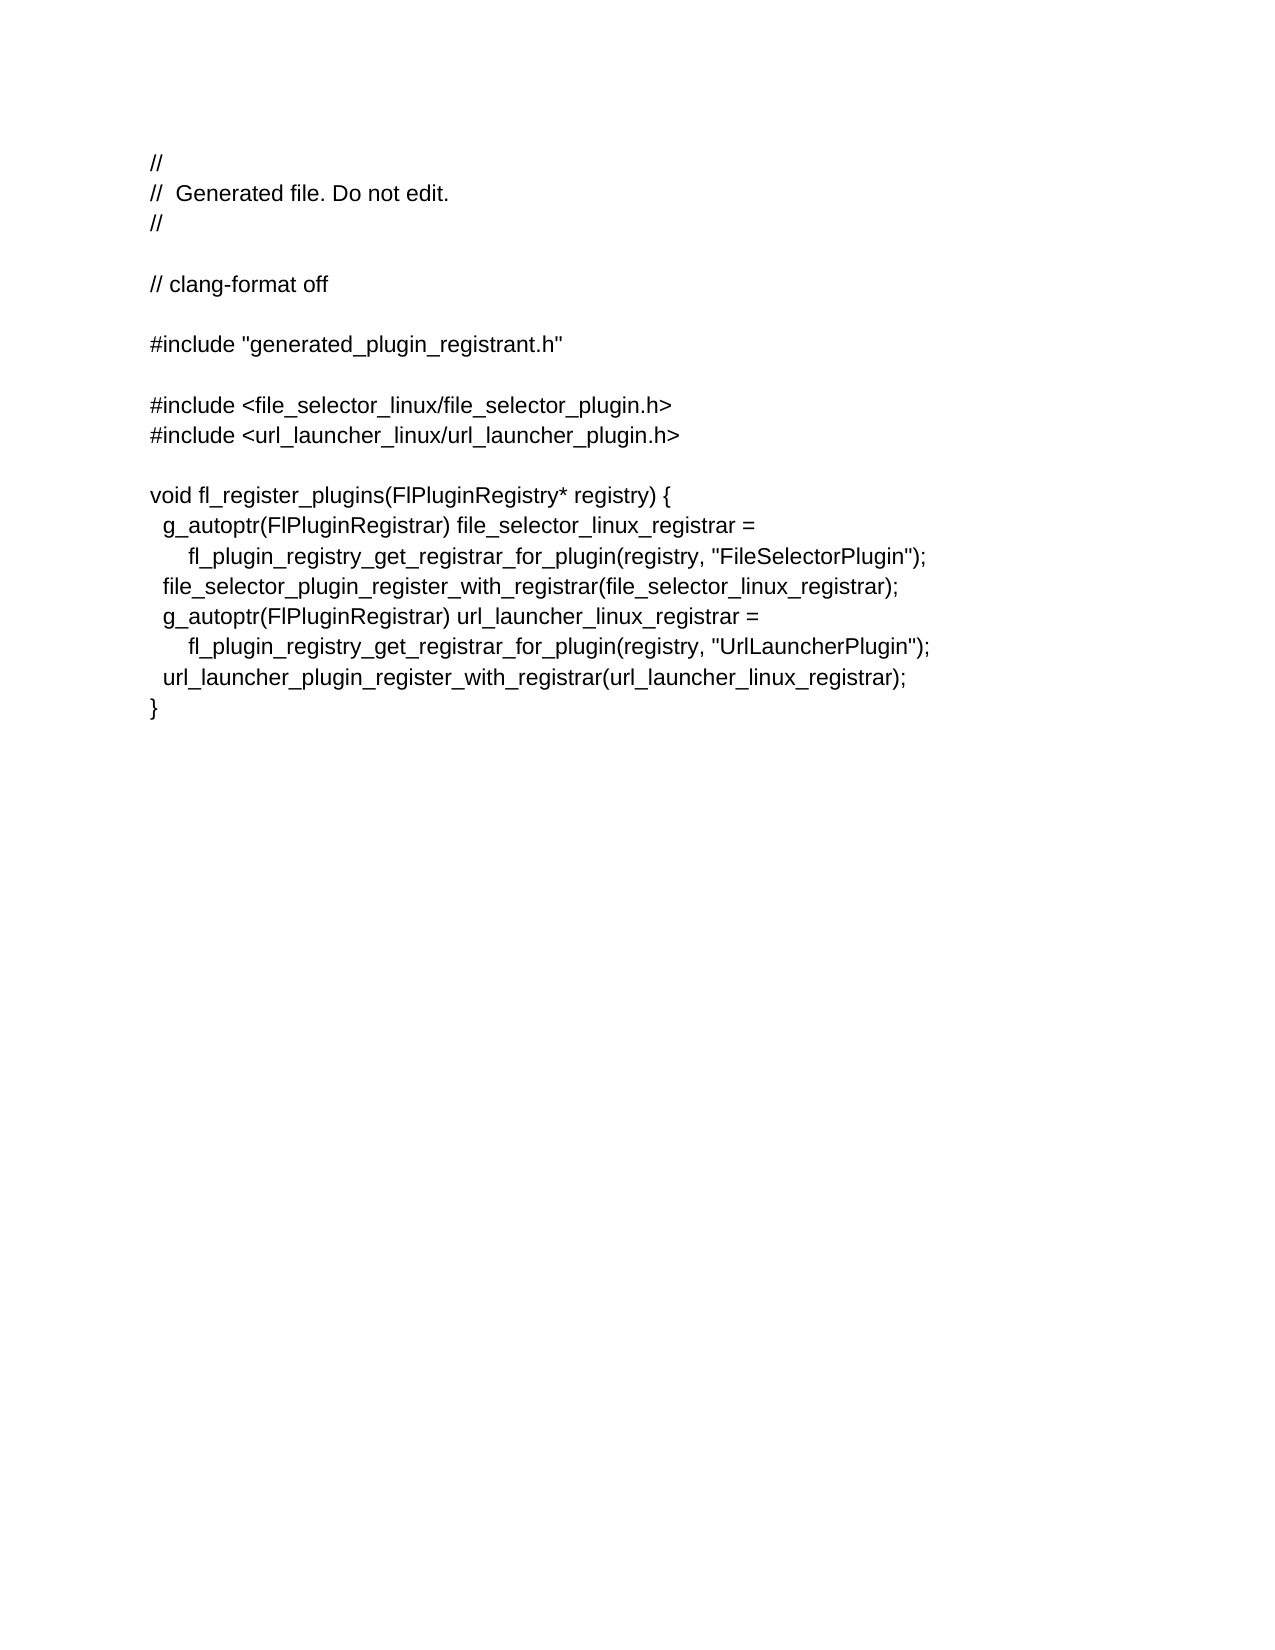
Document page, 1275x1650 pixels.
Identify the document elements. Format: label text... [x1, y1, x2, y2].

text // [150, 210, 1125, 237]
text #include <url_launcher_linux/url_launcher_plugin.h> [150, 422, 1125, 448]
text url_launcher_plugin_register_with_registrar(url_launcher_linux_registrar); [150, 663, 1125, 690]
text // clang-format off [150, 271, 1125, 297]
text fl_plugin_registry_get_registrar_for_plugin(registry, "UrlLauncherPlugin"); [150, 633, 1125, 660]
text g_autoptr(FlPluginRegistrar) file_selector_linux_registrar = [150, 512, 1125, 539]
text // Generated file. Do not edit. [150, 180, 1125, 207]
text } [150, 694, 1125, 720]
text #include <file_selector_linux/file_selector_plugin.h> [150, 392, 1125, 418]
text #include "generated_plugin_registrant.h" [150, 331, 1125, 358]
text file_selector_plugin_register_with_registrar(file_selector_linux_registrar); [150, 573, 1125, 599]
text fl_plugin_registry_get_registrar_for_plugin(registry, "FileSelectorPlugin"); [150, 543, 1125, 569]
text g_autoptr(FlPluginRegistrar) url_launcher_linux_registrar = [150, 603, 1125, 629]
text void fl_register_plugins(FlPluginRegistry* registry) { [150, 482, 1125, 509]
text // [150, 150, 1125, 176]
